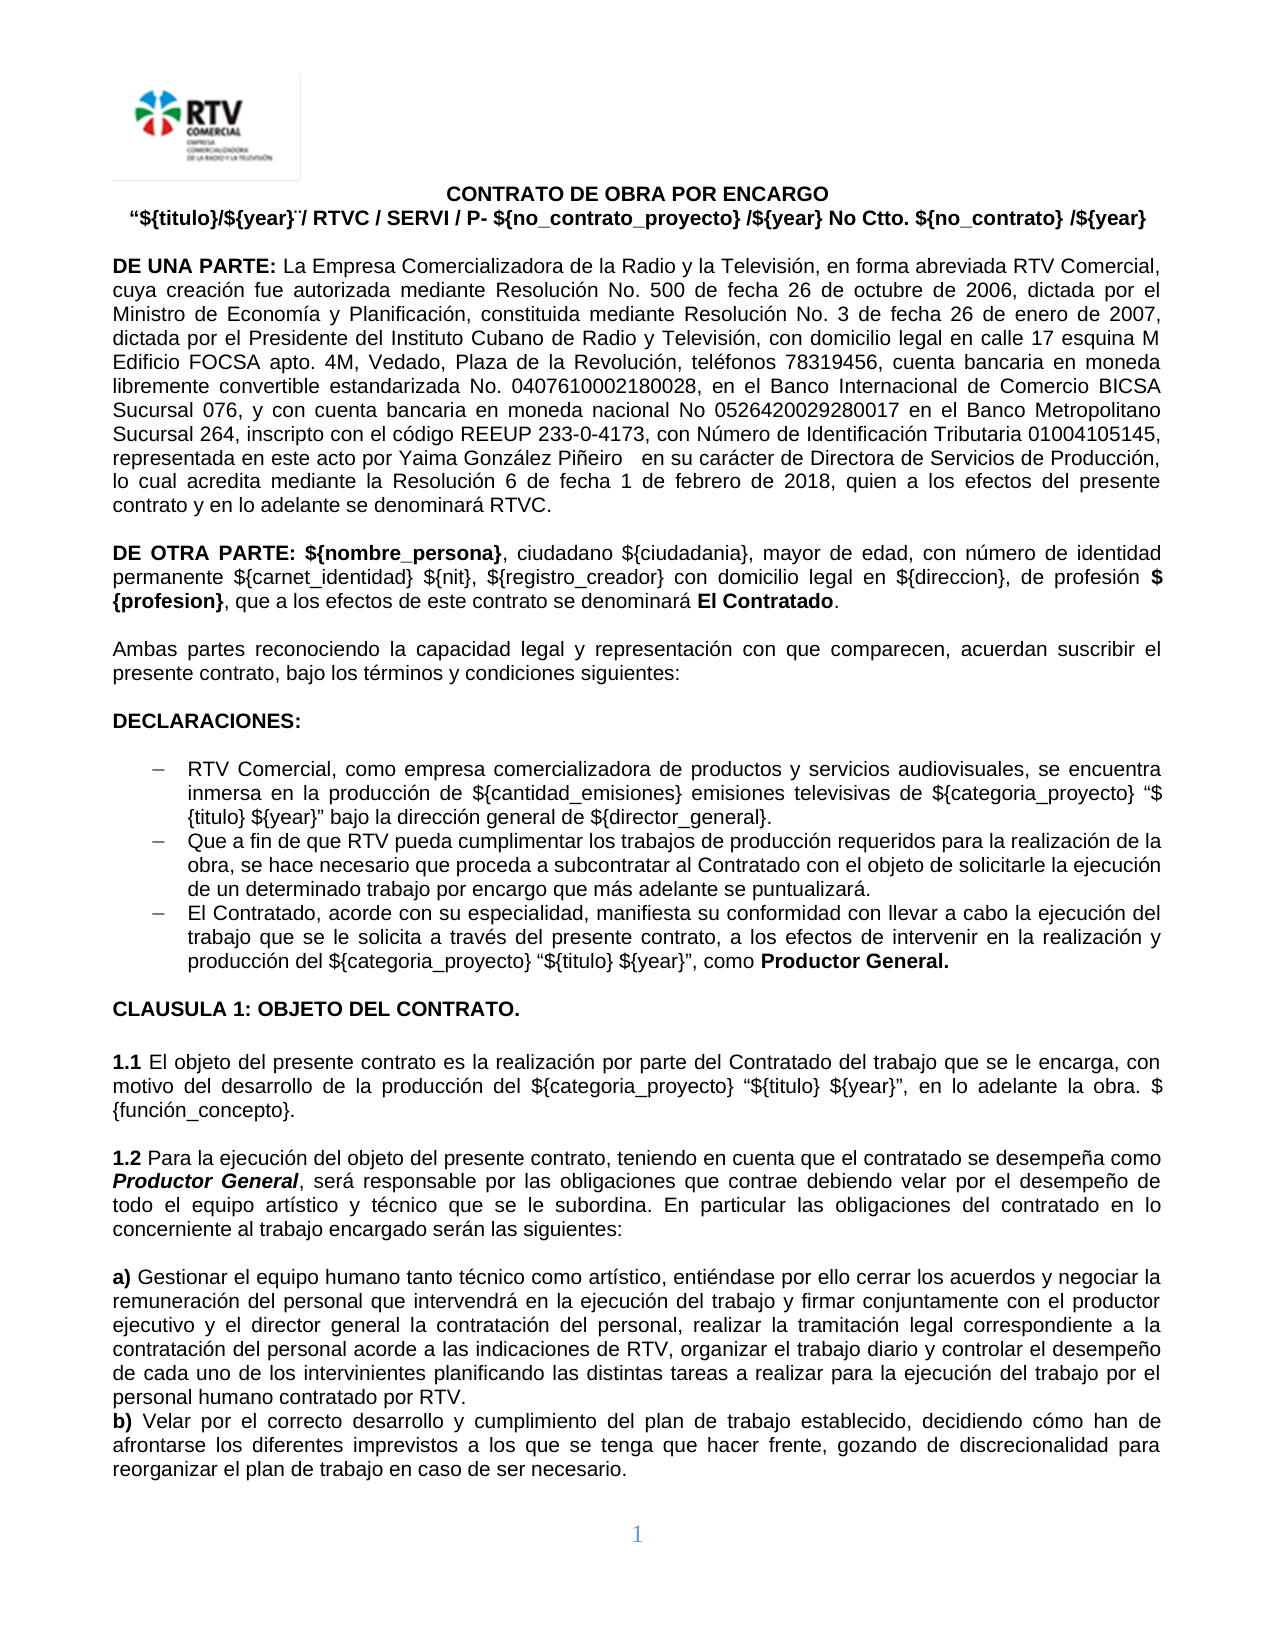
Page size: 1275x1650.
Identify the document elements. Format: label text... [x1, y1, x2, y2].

text 1.2 Para la ejecución del objeto del presente contrato, teniendo en cuenta que el contratado se desempeña como Productor General, será responsable por las obligaciones que contrae debiendo velar por el desempeño de todo el equipo artístico y técnico que se le subordina. En particular las obligaciones del contratado en lo concerniente al trabajo encargado serán las siguientes: [112, 1145, 1162, 1241]
text 1.1 El objeto del presente contrato es la realización por parte del Contratado del trabajo que se le encarga, con motivo del desarrollo de la producción del ${categoria_proyecto} “${titulo} ${year}”, en lo adelante la obra. ${función_concepto}. [112, 1049, 1162, 1121]
picture [112, 73, 302, 182]
list CLAUSULA 1: OBJETO DEL CONTRATO. [112, 997, 1162, 1021]
text b) Velar por el correcto desarrollo y cumplimiento del plan de trabajo establecido, decidiendo cómo han de afrontarse los diferentes imprevistos a los que se tenga que hacer frente, gozando de discrecionalidad para reorganizar el plan de trabajo en caso de ser necesario. [112, 1409, 1162, 1481]
text Ambas partes reconociendo la capacidad legal y representación con que comparecen, acuerdan suscribir el presente contrato, bajo los términos y condiciones siguientes: [112, 637, 1162, 685]
list DECLARACIONES: [112, 709, 1162, 733]
text a) Gestionar el equipo humano tanto técnico como artístico, entiéndase por ello cerrar los acuerdos y negociar la remuneración del personal que intervendrá en la ejecución del trabajo y firmar conjuntamente con el productor ejecutivo y el director general la contratación del personal, realizar la tramitación legal correspondiente a la contratación del personal acorde a las indicaciones de RTV, organizar el trabajo diario y controlar el desempeño de cada uno de los intervinientes planificando las distintas tareas a realizar para la ejecución del trabajo por el personal humano contratado por RTV. [112, 1265, 1162, 1409]
list RTV Comercial, como empresa comercializadora de productos y servicios audiovisuales, se encuentra inmersa en la producción de ${cantidad_emisiones} emisiones televisivas de ${categoria_proyecto} “${titulo} ${year}” bajo la dirección general de ${director_general}. [150, 757, 1162, 829]
text DE OTRA PARTE: ${nombre_persona}, ciudadano ${ciudadania}, mayor de edad, con número de identidad permanente ${carnet_identidad} ${nit}, ${registro_creador} con domicilio legal en ${direccion}, de profesión ${profesion}, que a los efectos de este contrato se denominará El Contratado. [112, 541, 1162, 613]
list El Contratado, acorde con su especialidad, manifiesta su conformidad con llevar a cabo la ejecución del trabajo que se le solicita a través del presente contrato, a los efectos de intervenir en la realización y producción del ${categoria_proyecto} “${titulo} ${year}”, como Productor General. [150, 901, 1162, 973]
text CONTRATO DE OBRA POR ENCARGO [112, 182, 1162, 206]
list Que a fin de que RTV pueda cumplimentar los trabajos de producción requeridos para la realización de la obra, se hace necesario que proceda a subcontratar al Contratado con el objeto de solicitarle la ejecución de un determinado trabajo por encargo que más adelante se puntualizará. [150, 829, 1162, 901]
text DE UNA PARTE: La Empresa Comercializadora de la Radio y la Televisión, en forma abreviada RTV Comercial, cuya creación fue autorizada mediante Resolución No. 500 de fecha 26 de octubre de 2006, dictada por el Ministro de Economía y Planificación, constituida mediante Resolución No. 3 de fecha 26 de enero de 2007, dictada por el Presidente del Instituto Cubano de Radio y Televisión, con domicilio legal en calle 17 esquina M Edificio FOCSA apto. 4M, Vedado, Plaza de la Revolución, teléfonos 78319456, cuenta bancaria en moneda libremente convertible estandarizada No. 0407610002180028, en el Banco Internacional de Comercio BICSA Sucursal 076, y con cuenta bancaria en moneda nacional No 0526420029280017 en el Banco Metropolitano Sucursal 264, inscripto con el código REEUP 233-0-4173, con Número de Identificación Tributaria 01004105145, representada en este acto por Yaima González Piñeiro en su carácter de Directora de Servicios de Producción, lo cual acredita mediante la Resolución 6 de fecha 1 de febrero de 2018, quien a los efectos del presente contrato y en lo adelante se denominará RTVC. [112, 254, 1162, 517]
text “${titulo}/${year}¨/ RTVC / SERVI / P- ${no_contrato_proyecto} /${year} No Ctto. ${no_contrato} /${year} [112, 206, 1162, 230]
